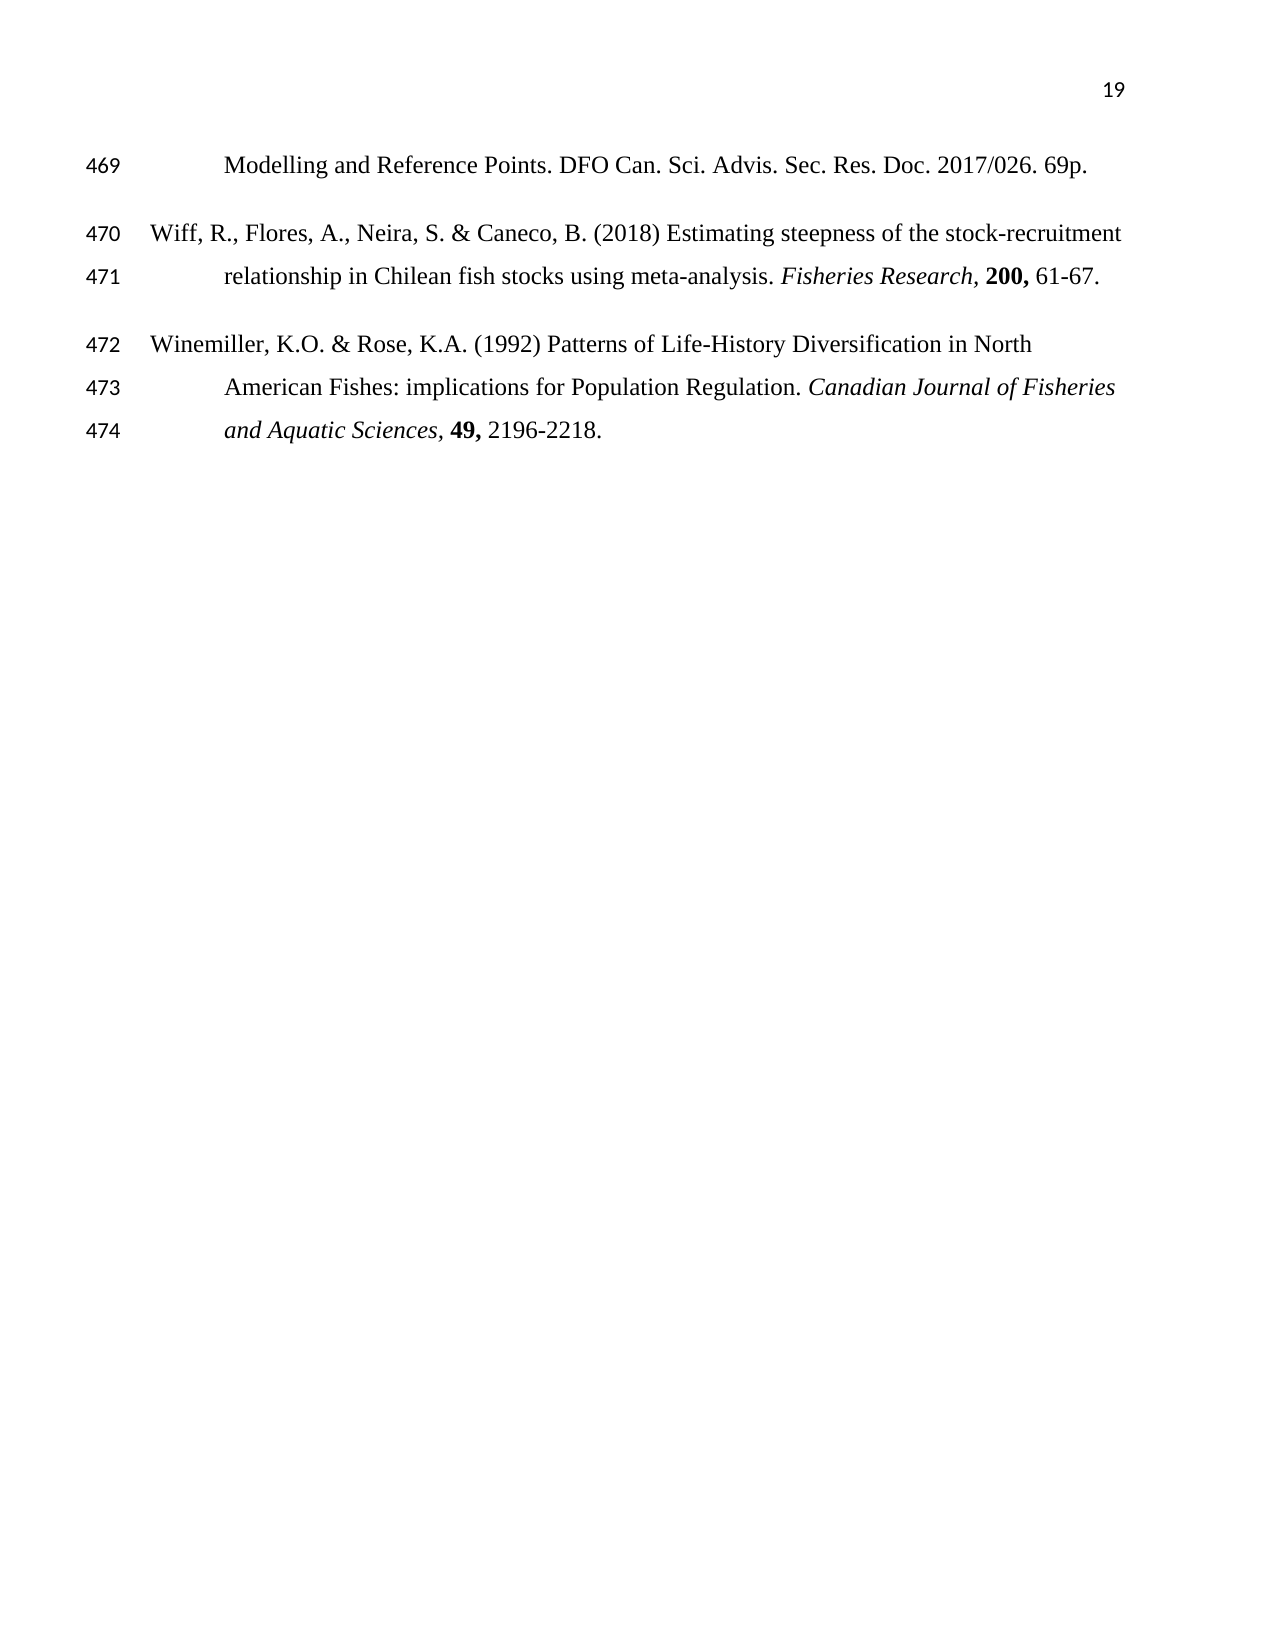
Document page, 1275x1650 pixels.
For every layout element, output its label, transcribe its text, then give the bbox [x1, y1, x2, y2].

text Wiff, R., Flores, A., Neira, S. & Caneco, B. (2018) Estimating steepness of the stock-recruitment relationship in Chilean fish stocks using meta-analysis. Fisheries Research, 200, 61-67. [150, 218, 1125, 290]
text Winemiller, K.O. & Rose, K.A. (1992) Patterns of Life-History Diversification in North American Fishes: implications for Population Regulation. Canadian Journal of Fisheries and Aquatic Sciences, 49, 2196-2218. [150, 329, 1125, 444]
text Modelling and Reference Points. DFO Can. Sci. Advis. Sec. Res. Doc. 2017/026. 69p. [224, 150, 1125, 179]
